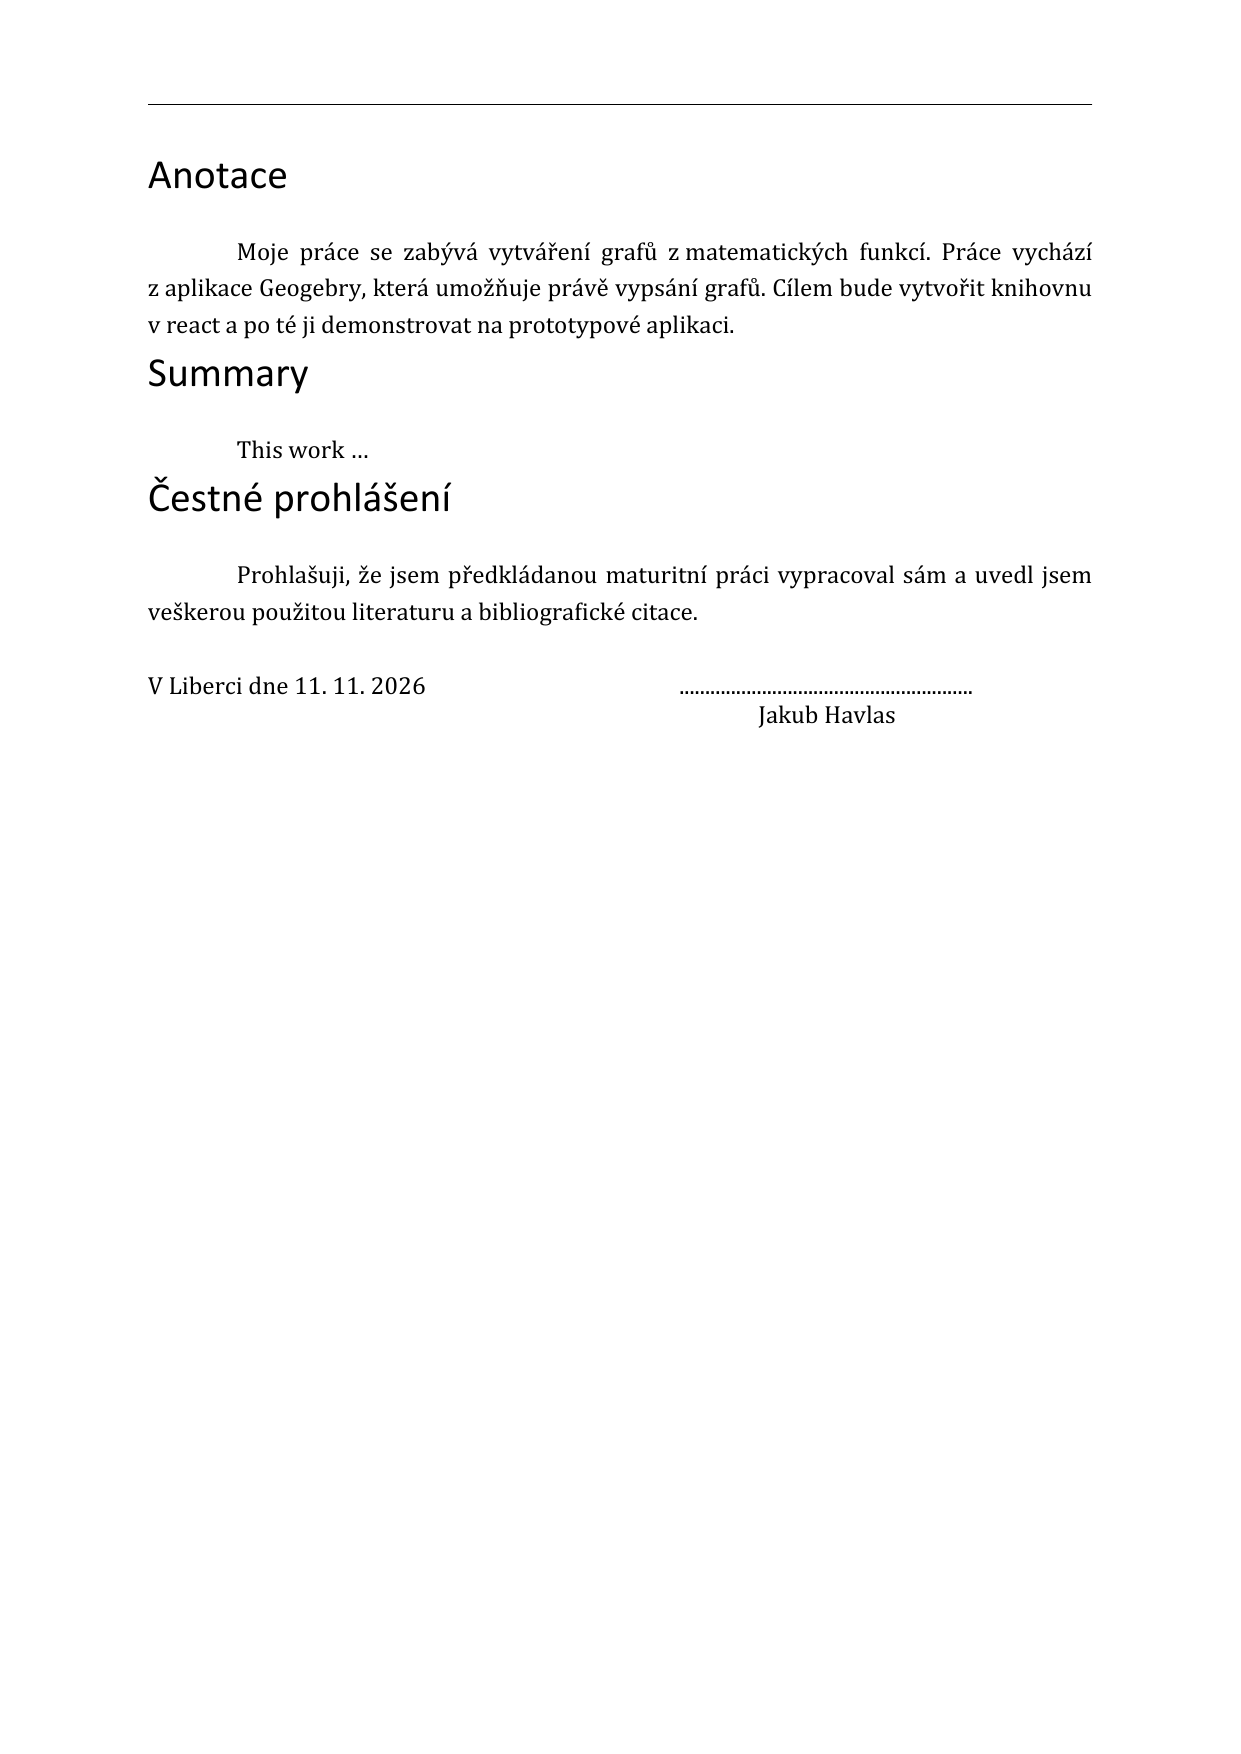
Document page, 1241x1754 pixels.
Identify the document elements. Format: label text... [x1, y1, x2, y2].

text Anotace [148, 148, 1092, 198]
text Prohlašuji, že jsem předkládanou maturitní práci vypracoval sám a uvedl jsem veškerou použitou literaturu a bibliografické citace. [148, 560, 1092, 626]
text V Liberci dne [148, 671, 1092, 700]
text Čestné prohlášení [148, 471, 1092, 522]
text This work … [148, 435, 1092, 464]
text Summary [148, 346, 1092, 397]
text Moje práce se zabývá vytváření grafů z matematických funkcí. Práce vychází z aplikace Geogebry, která umožňuje právě vypsání grafů. Cílem bude vytvořit knihovnu v react a po té ji demonstrovat na prototypové aplikaci. [148, 236, 1092, 339]
